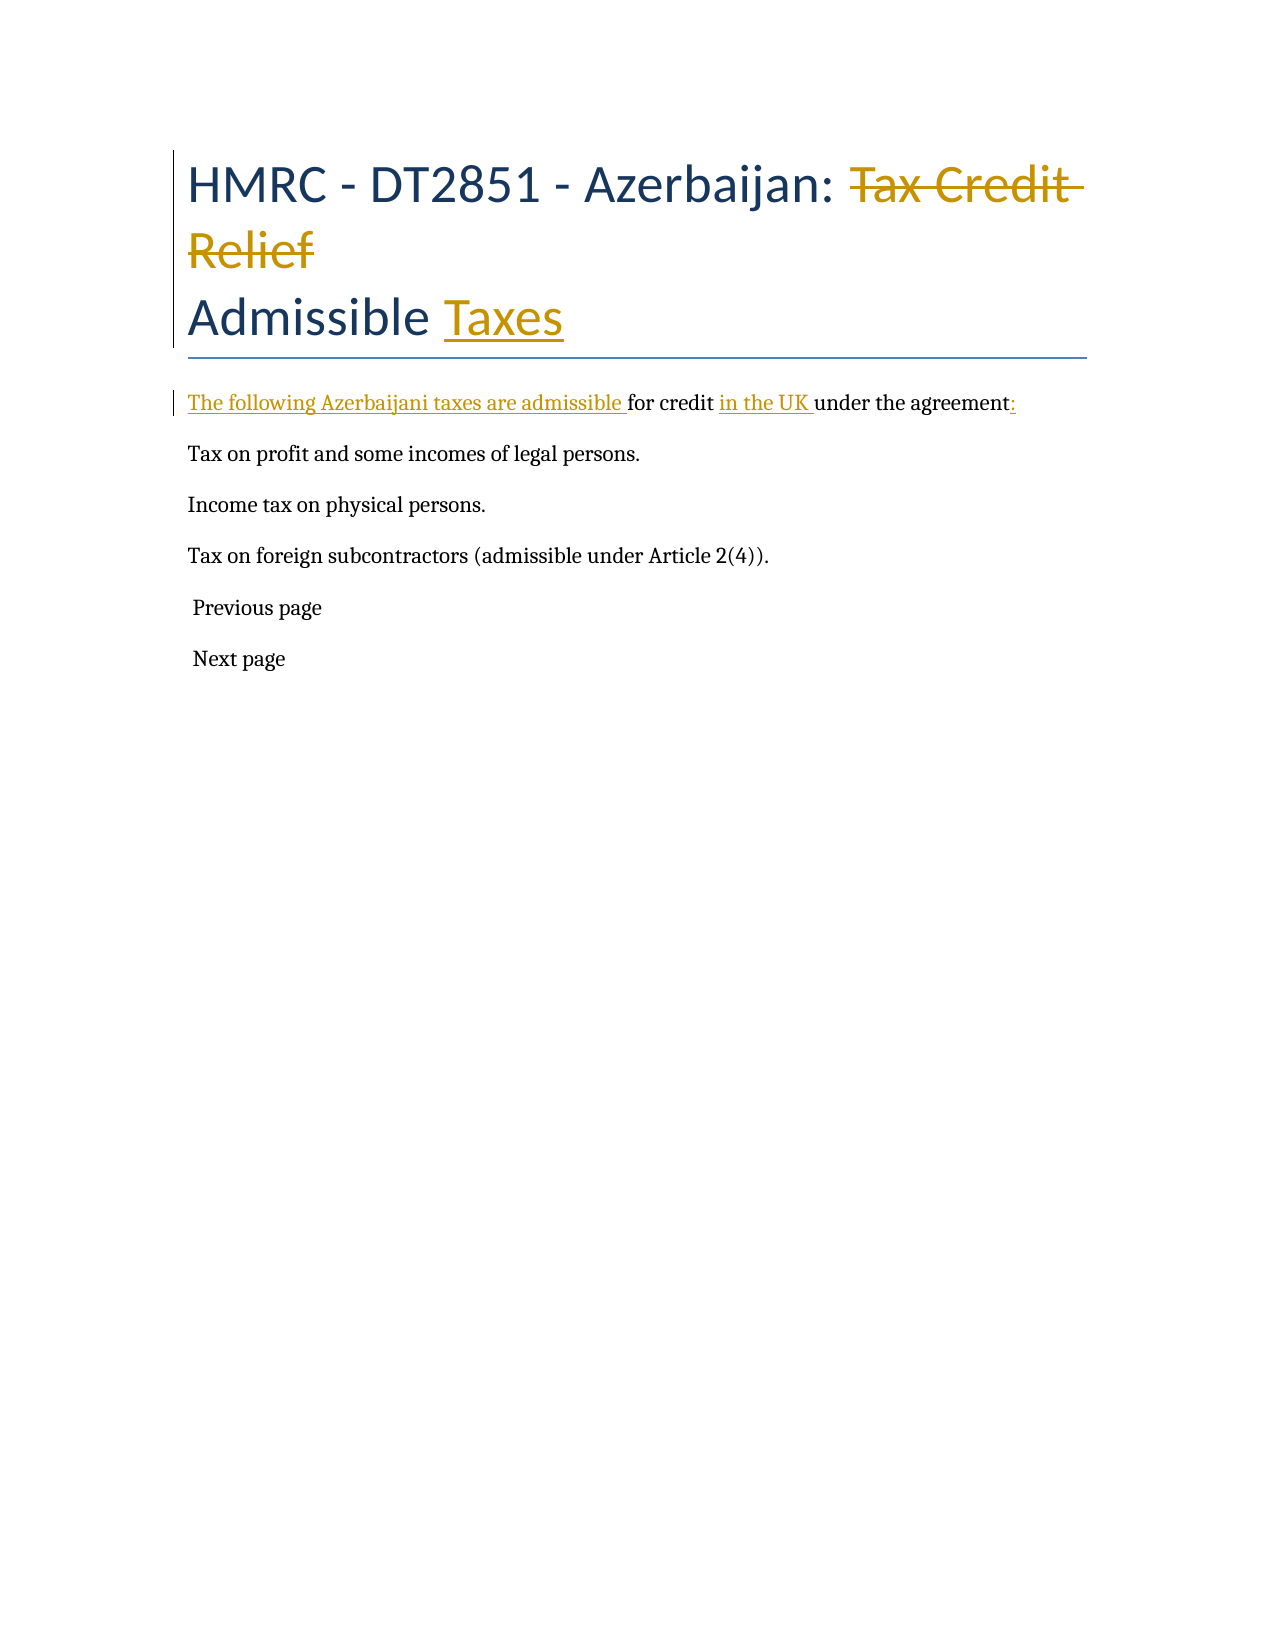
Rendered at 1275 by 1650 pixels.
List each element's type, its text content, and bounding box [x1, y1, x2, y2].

text Tax on foreign subcontractors (admissible under Article 2(4)). [187, 543, 1087, 569]
text for credit under the agreement [187, 390, 1087, 416]
text Income tax on physical persons. [187, 492, 1087, 518]
title HMRC - DT2851 - Azerbaijan: [187, 150, 1087, 282]
text Previous page [187, 594, 1087, 621]
text Next page [187, 645, 1087, 672]
text Tax on profit and some incomes of legal persons. [187, 441, 1087, 467]
title Admissible [187, 282, 1087, 359]
